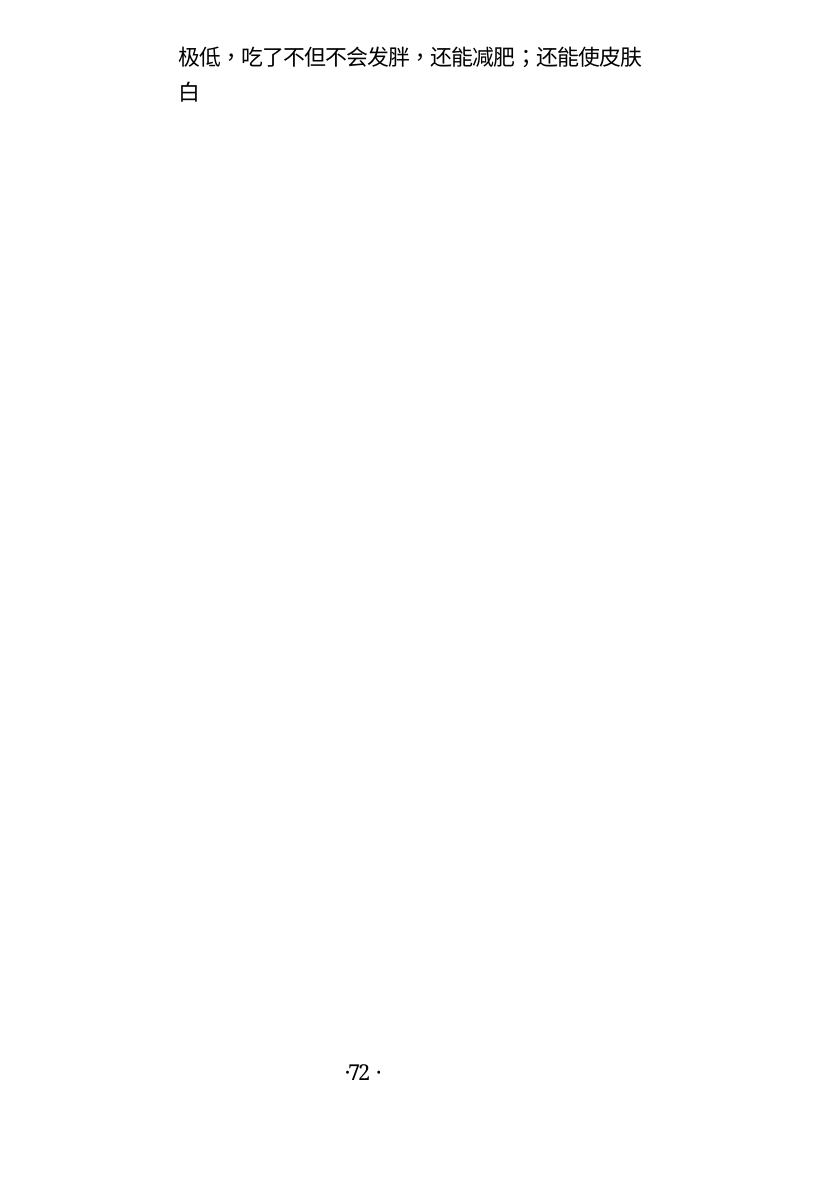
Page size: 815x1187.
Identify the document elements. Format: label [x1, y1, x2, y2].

text [93, 42, 663, 106]
